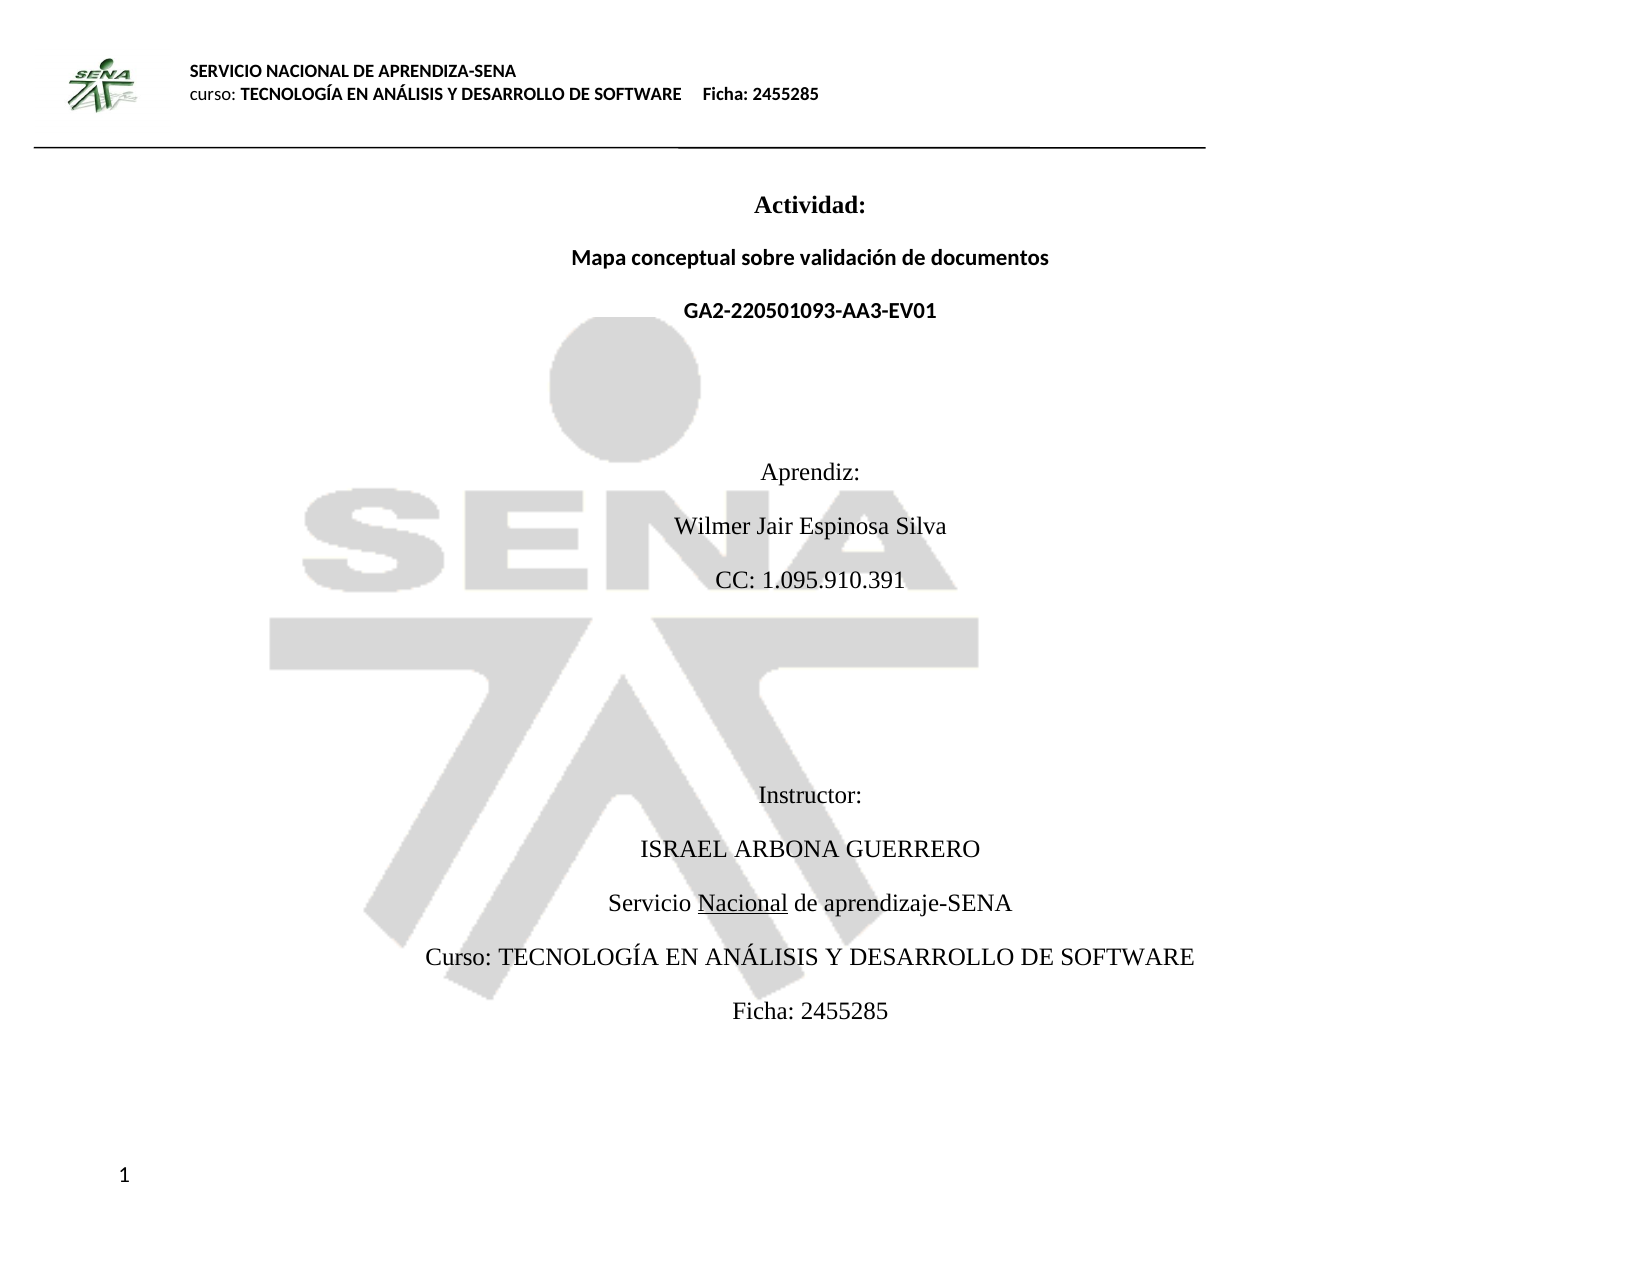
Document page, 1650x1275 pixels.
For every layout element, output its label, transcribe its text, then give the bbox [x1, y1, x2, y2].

text Mapa conceptual sobre validación de documentos [118, 243, 1502, 272]
text GA2-220501093-AA3-EV01 [118, 297, 1502, 324]
text ISRAEL ARBONA GUERRERO [118, 834, 1502, 863]
text Actividad: [118, 190, 1502, 218]
text Servicio Nacional de aprendizaje-SENA [118, 888, 1502, 917]
text Instructor: [118, 780, 1502, 809]
text Ficha: 2455285 [118, 996, 1502, 1024]
picture [34, 43, 172, 133]
text Wilmer Jair Espinosa Silva [118, 511, 1502, 540]
text Aprendiz: [118, 457, 1502, 486]
text Curso: TECNOLOGÍA EN ANÁLISIS Y DESARROLLO DE SOFTWARE [118, 942, 1502, 971]
text CC: 1.095.910.391 [118, 565, 1502, 594]
